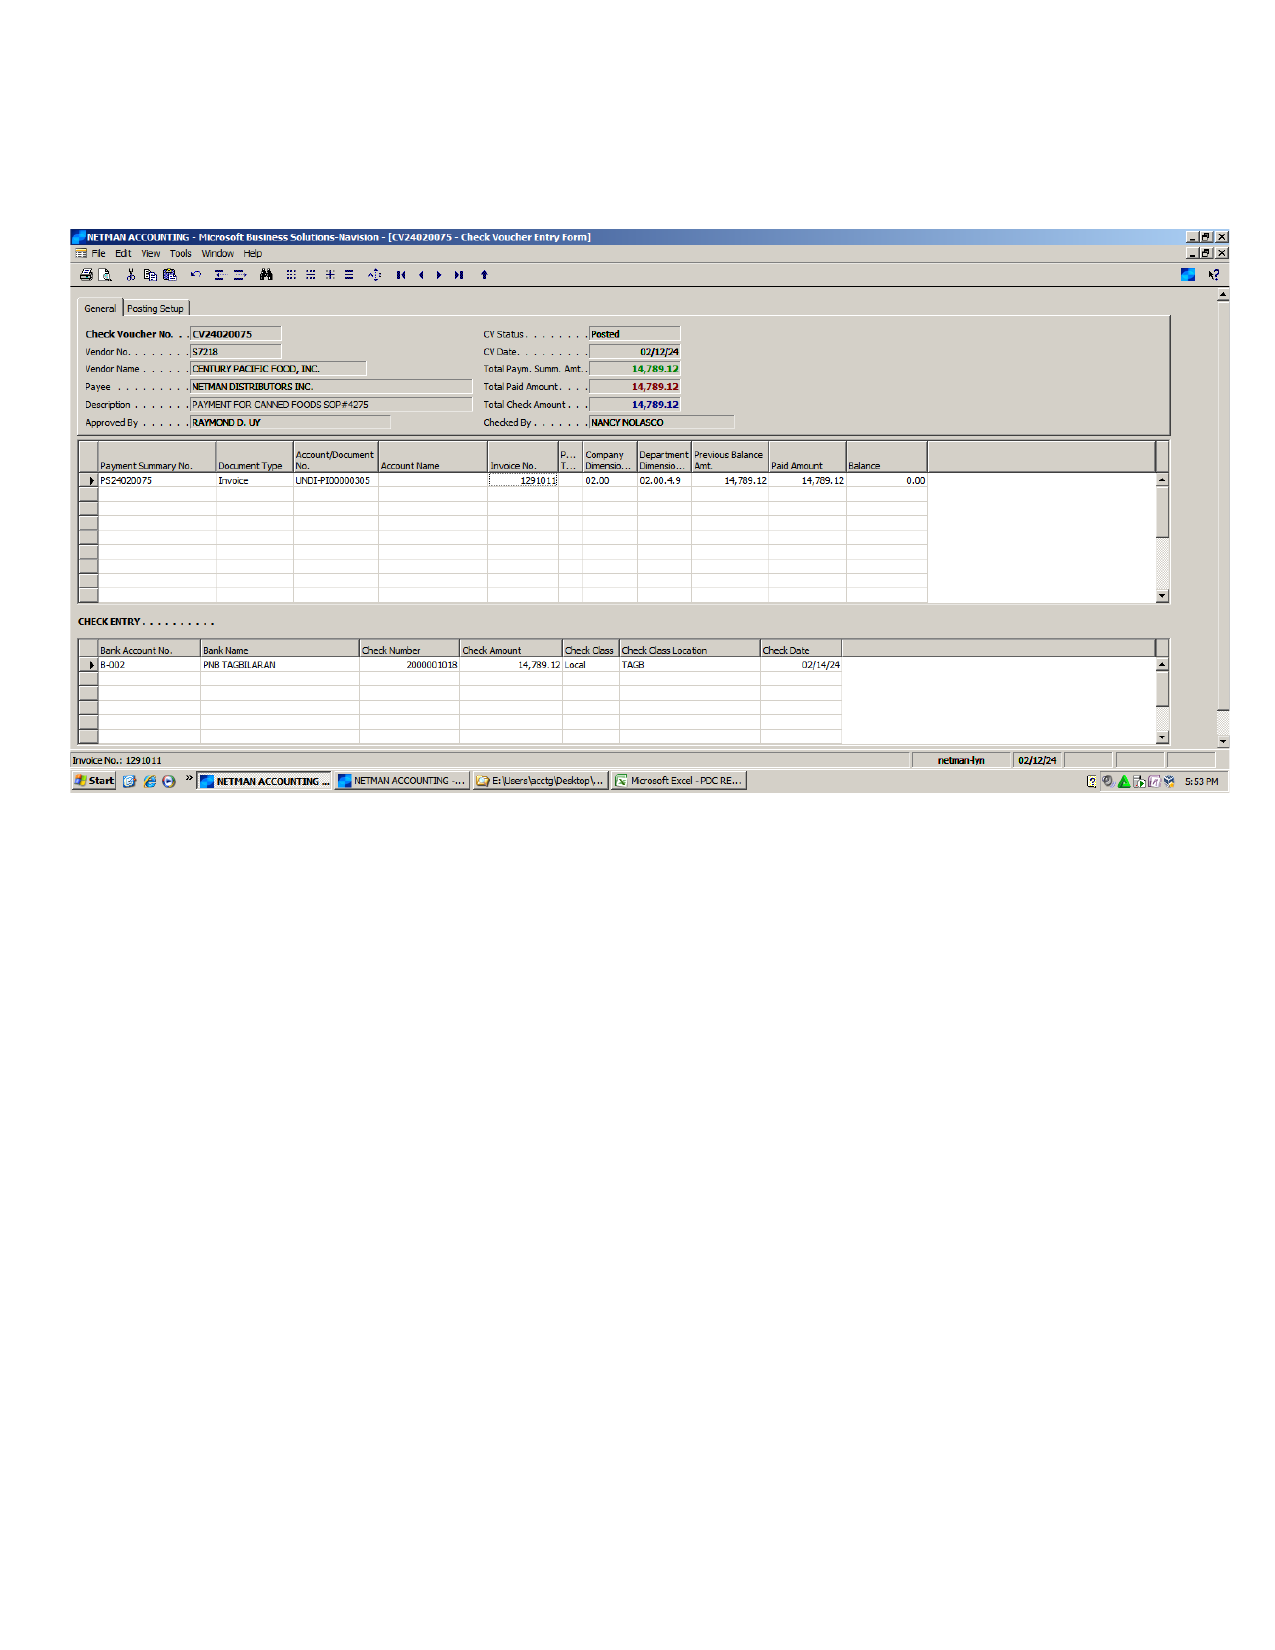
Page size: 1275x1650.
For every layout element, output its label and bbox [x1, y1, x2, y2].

picture [70, 229, 1230, 793]
